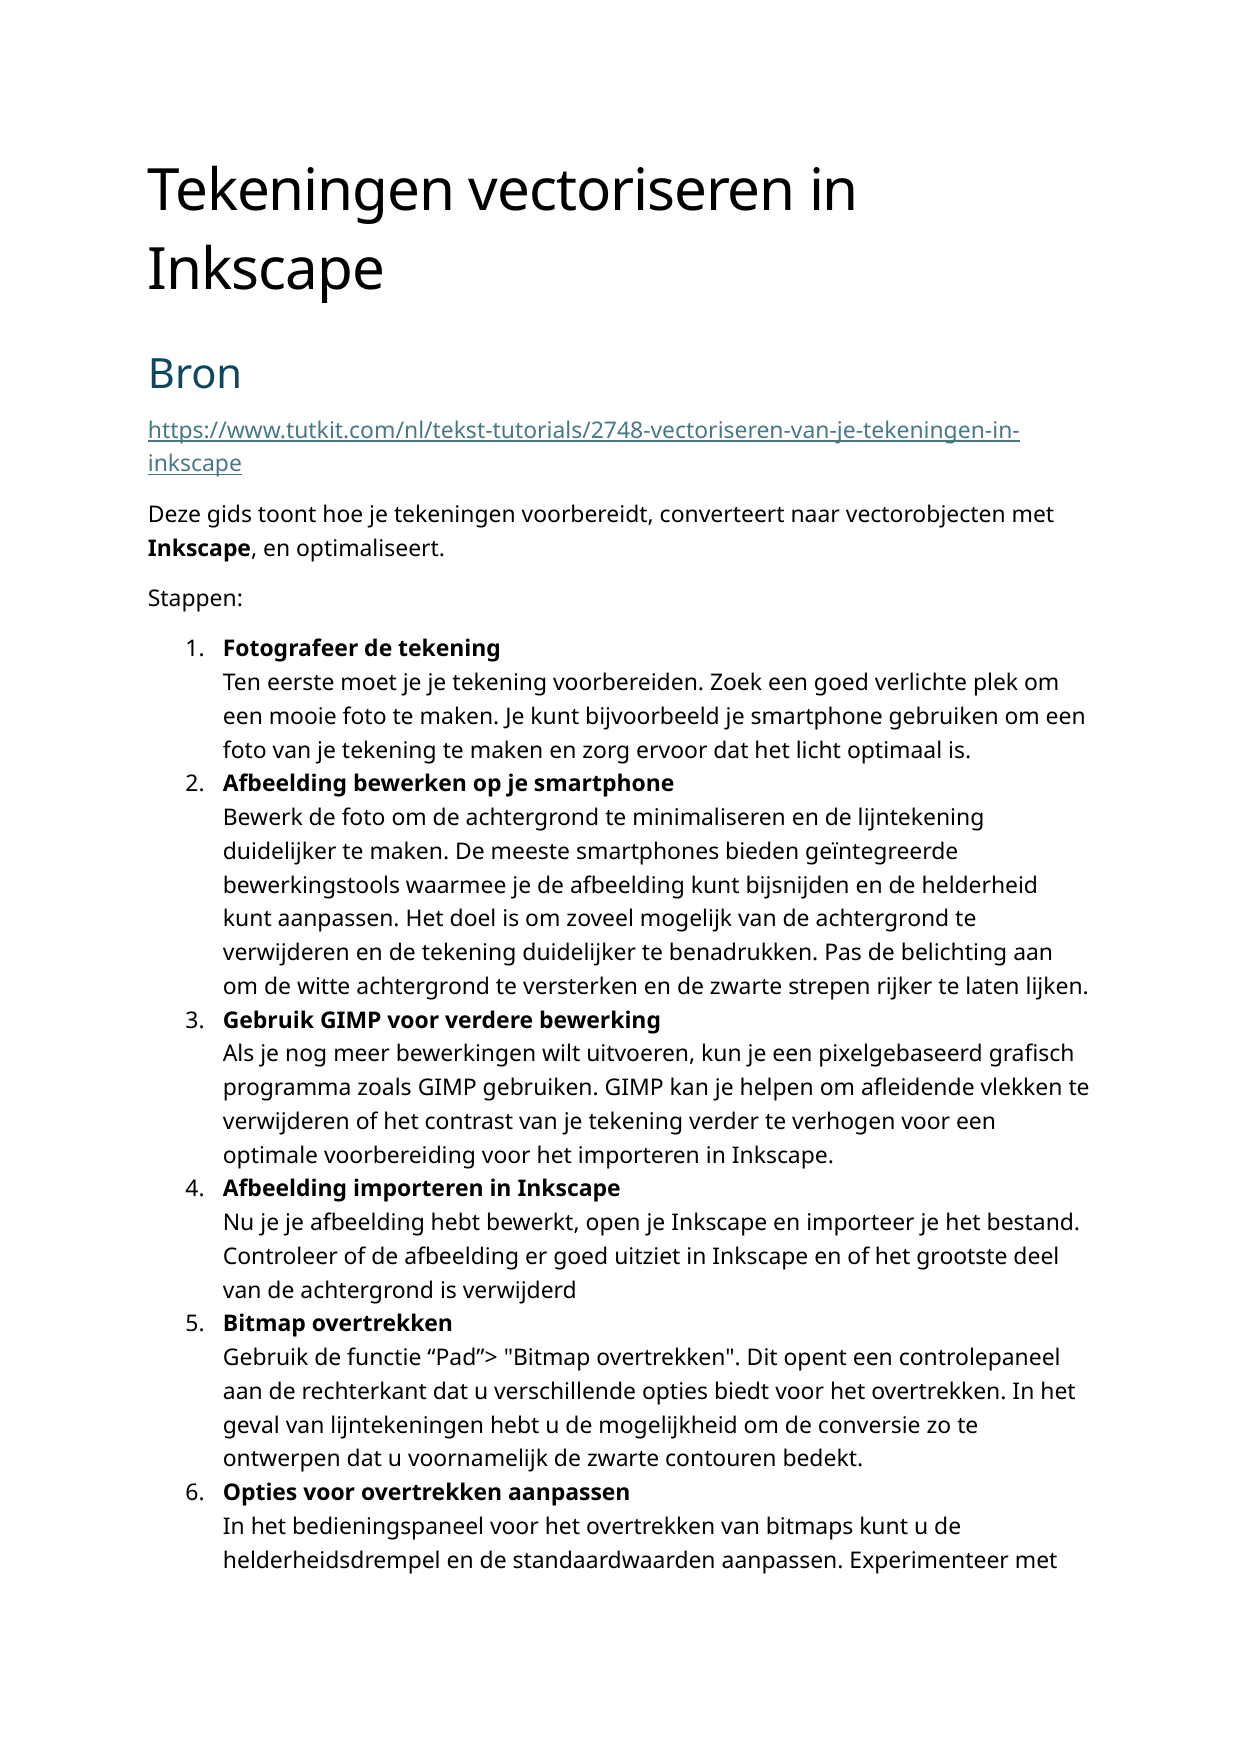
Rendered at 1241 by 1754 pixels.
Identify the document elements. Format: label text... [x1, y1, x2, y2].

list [185, 1476, 1093, 1575]
title Tekeningen vectoriseren in Inkscape [148, 148, 1093, 307]
text Stappen: [148, 582, 1093, 613]
list Bitmap overtrekken Gebruik de functie “Pad”> "Bitmap overtrekken". Dit opent een controlepaneel aan de rechterkant dat u verschillende opties biedt voor het overtrekken. In het geval van lijntekeningen hebt u de mogelijkheid om de conversie zo te ontwerpen dat u voornamelijk de zwarte contouren bedekt. [185, 1307, 1093, 1474]
text https://www.tutkit.com/nl/tekst-tutorials/2748-vectoriseren-van-je-tekeningen-in-inkscape [148, 414, 1093, 479]
list Gebruik GIMP voor verdere bewerking Als je nog meer bewerkingen wilt uitvoeren, kun je een pixelgebaseerd grafisch programma zoals GIMP gebruiken. GIMP kan je helpen om afleidende vlekken te verwijderen of het contrast van je tekening verder te verhogen voor een optimale voorbereiding voor het importeren in Inkscape. [185, 1004, 1093, 1170]
text Deze gids toont hoe je tekeningen voorbereidt, converteert naar vectorobjecten met Inkscape, en optimaliseert. [148, 498, 1093, 563]
list Afbeelding importeren in Inkscape Nu je je afbeelding hebt bewerkt, open je Inkscape en importeer je het bestand. Controleer of de afbeelding er goed uitziet in Inkscape en of het grootste deel van de achtergrond is verwijderd [185, 1172, 1093, 1305]
list Afbeelding bewerken op je smartphone Bewerk de foto om de achtergrond te minimaliseren en de lijntekening duidelijker te maken. De meeste smartphones bieden geïntegreerde bewerkingstools waarmee je de afbeelding kunt bijsnijden en de helderheid kunt aanpassen. Het doel is om zoveel mogelijk van de achtergrond te verwijderen en de tekening duidelijker te benadrukken. Pas de belichting aan om de witte achtergrond te versterken en de zwarte strepen rijker te laten lijken. [185, 767, 1093, 1001]
list Fotografeer de tekening Ten eerste moet je je tekening voorbereiden. Zoek een goed verlichte plek om een mooie foto te maken. Je kunt bijvoorbeeld je smartphone gebruiken om een foto van je tekening te maken en zorg ervoor dat het licht optimaal is. [185, 632, 1093, 765]
subtitle Bron [148, 344, 1093, 401]
